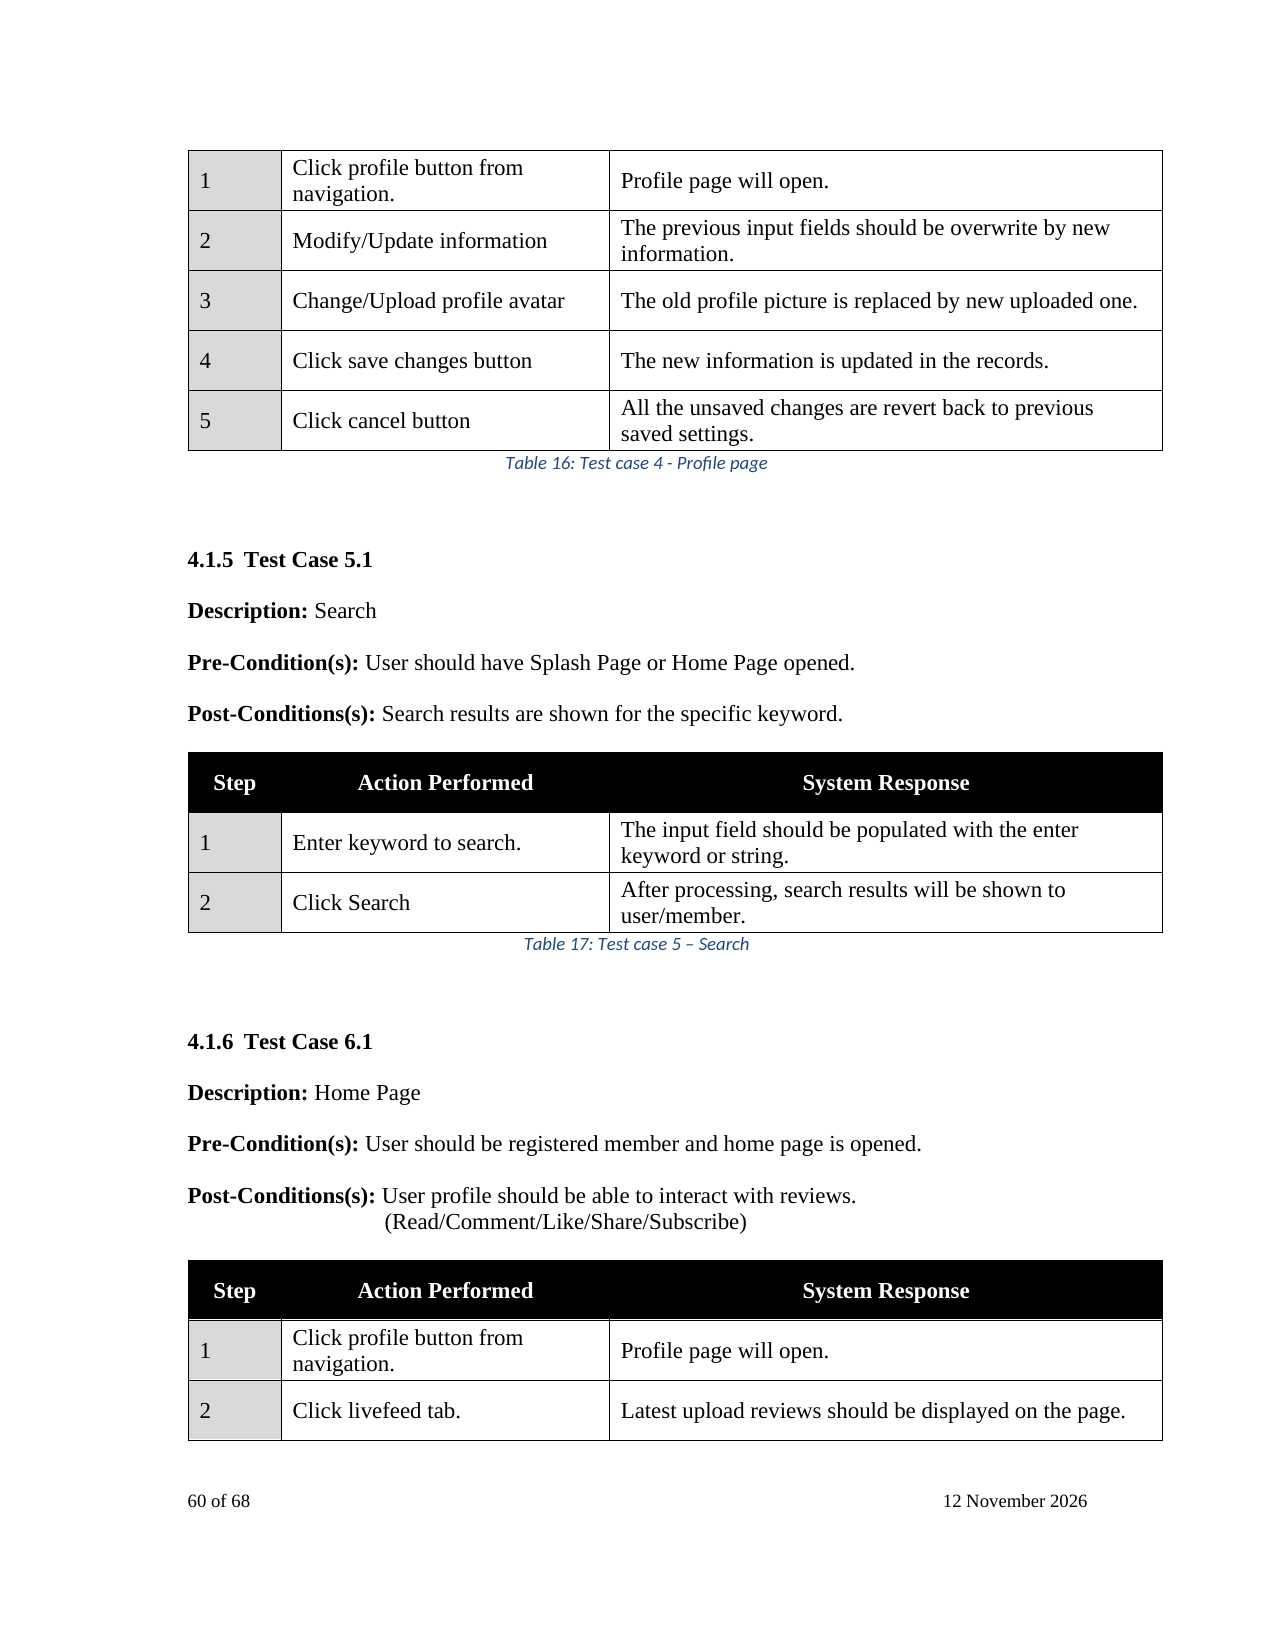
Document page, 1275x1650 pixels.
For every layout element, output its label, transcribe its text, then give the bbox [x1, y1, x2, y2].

table_cell Click profile button from navigation. [282, 1321, 609, 1379]
table_cell 1 [189, 813, 281, 872]
table_cell 5 [189, 391, 281, 450]
table_cell Click Search [282, 873, 609, 932]
table_cell 4 [189, 331, 281, 390]
table_header Action Performed [282, 1261, 609, 1319]
text Post-Conditions(s): Search results are shown for the specific keyword. [187, 700, 1087, 727]
table_cell Enter keyword to search. [282, 813, 609, 872]
table_cell Click livefeed tab. [282, 1381, 609, 1439]
table_cell Click save changes button [282, 331, 609, 390]
table_cell Click profile button from navigation. [282, 151, 609, 210]
text Description: Search [187, 597, 1087, 624]
table_cell Modify/Update information [282, 211, 609, 270]
table_cell 2 [189, 1381, 281, 1439]
table_cell Click cancel button [282, 391, 609, 450]
table_cell The input field should be populated with the enter keyword or string. [610, 813, 1162, 872]
table_cell Latest upload reviews should be displayed on the page. [610, 1381, 1162, 1439]
table_cell 3 [189, 271, 281, 330]
text Pre-Condition(s): User should have Splash Page or Home Page opened. [187, 649, 1087, 675]
table_header Step [189, 753, 281, 812]
text Post-Conditions(s): User profile should be able to interact with reviews. (Read/Comment/Like/Share/Subscribe) [187, 1182, 1087, 1234]
table_cell The previous input fields should be overwrite by new information. [610, 211, 1162, 270]
text Table 17: Test case 5 – Search [187, 933, 1087, 956]
subtitle Test Case 5.1 [187, 546, 1087, 572]
text Description: Home Page [187, 1079, 1087, 1105]
text Table 16: Test case 4 - Profile page [187, 451, 1087, 474]
table_header System Response [610, 1261, 1162, 1319]
table_cell After processing, search results will be shown to user/member. [610, 873, 1162, 932]
table_cell Profile page will open. [610, 1321, 1162, 1379]
table_header Step [189, 1261, 281, 1319]
table_cell Change/Upload profile avatar [282, 271, 609, 330]
table_cell 2 [189, 873, 281, 932]
table_header System Response [610, 753, 1162, 812]
text Pre-Condition(s): User should be registered member and home page is opened. [187, 1130, 1087, 1157]
table_cell Profile page will open. [610, 151, 1162, 210]
table_header Action Performed [282, 753, 609, 812]
table_cell 1 [189, 151, 281, 210]
table_cell 1 [189, 1321, 281, 1379]
table_cell All the unsaved changes are revert back to previous saved settings. [610, 391, 1162, 450]
subtitle Test Case 6.1 [187, 1028, 1087, 1054]
table_cell The new information is updated in the records. [610, 331, 1162, 390]
table_cell 2 [189, 211, 281, 270]
table_cell The old profile picture is replaced by new uploaded one. [610, 271, 1162, 330]
